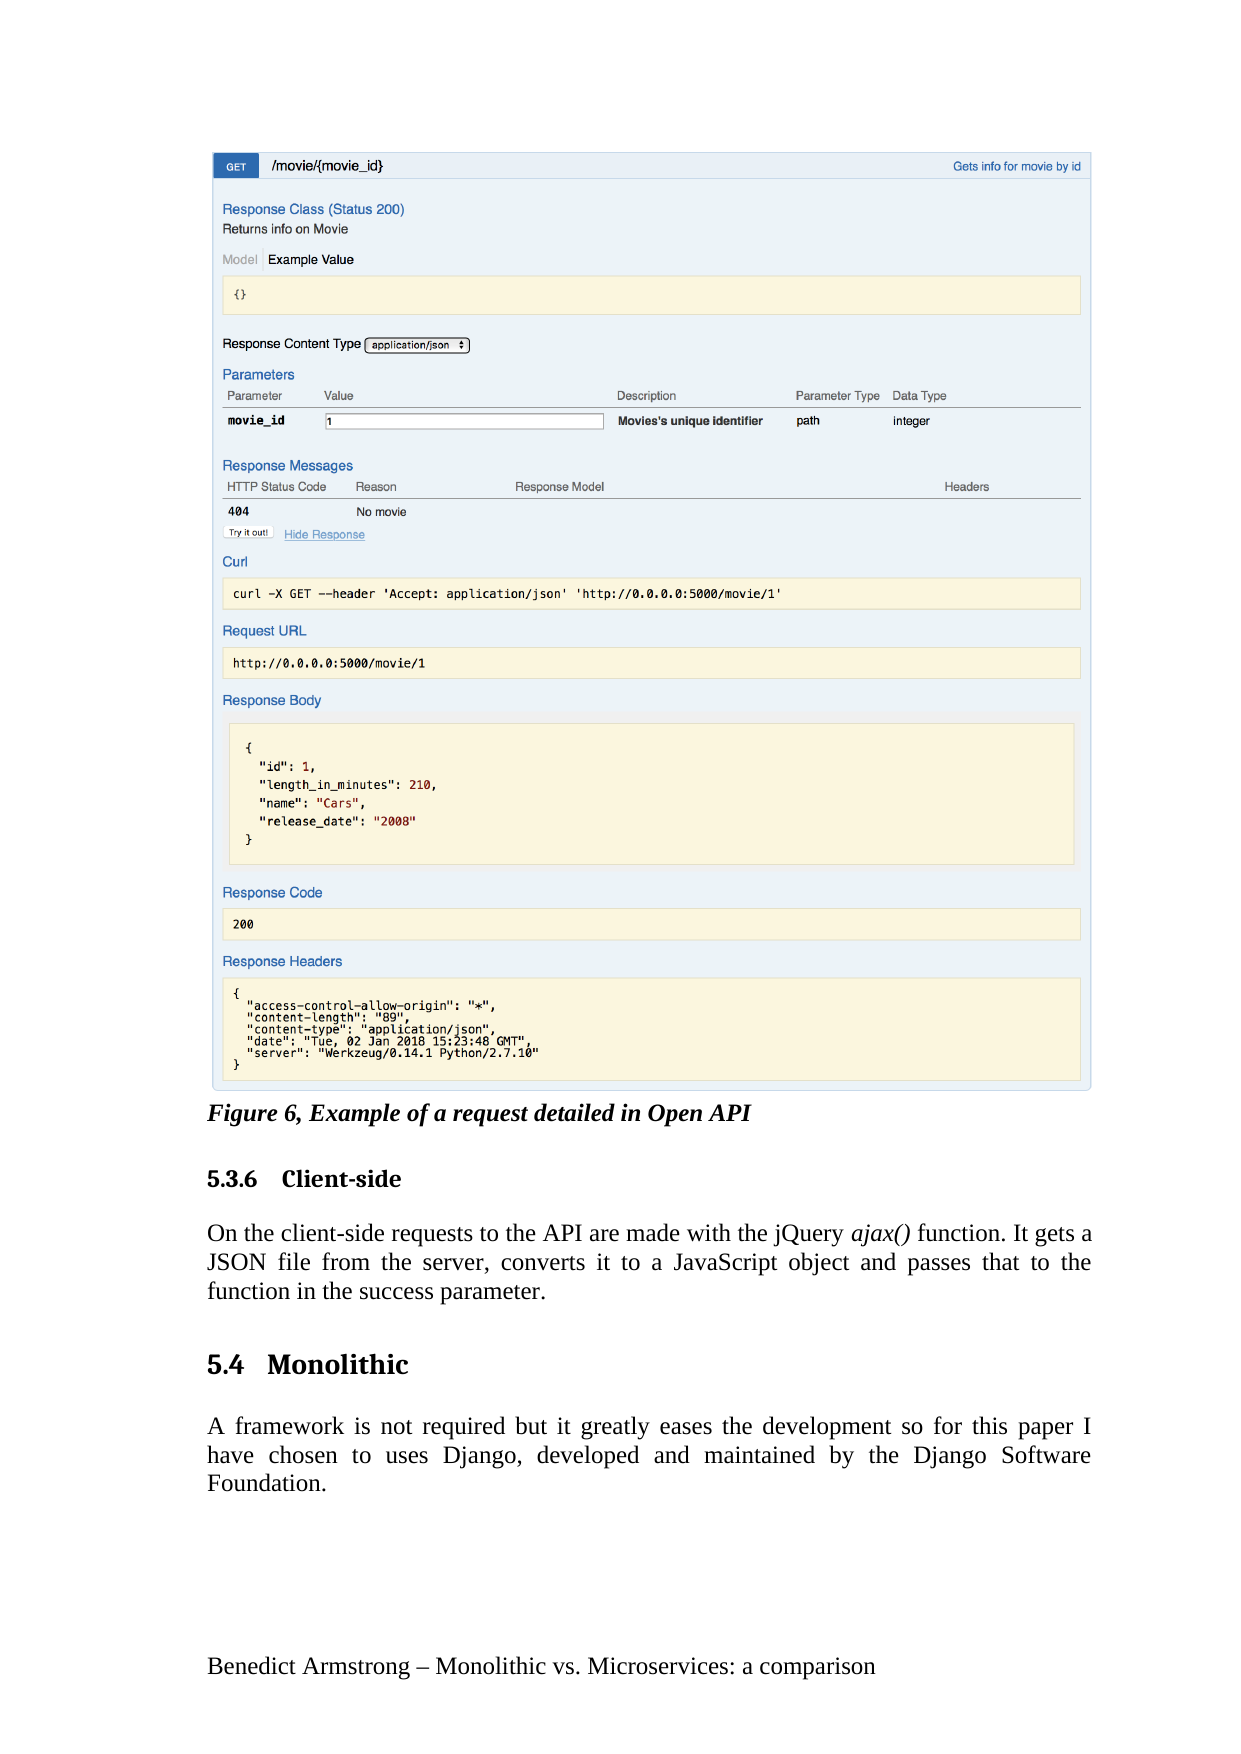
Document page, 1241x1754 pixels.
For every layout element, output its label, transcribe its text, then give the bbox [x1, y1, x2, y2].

subtitle Monolithic [207, 1348, 1092, 1382]
subtitle Client-side [207, 1164, 1092, 1193]
text A framework is not required but it greatly eases the development so for this paper I have chosen to uses Django, developed and maintained by the Django Software Foundation. [207, 1411, 1092, 1497]
text On the client-side requests to the API are made with the jQuery ajax() function. It gets a JSON file from the server, converts it to a JavaScript object and passes that to the function in the success parameter. [207, 1218, 1092, 1304]
text Figure 6, Example of a request detailed in Open API [207, 1099, 1092, 1127]
picture [206, 147, 1097, 1099]
